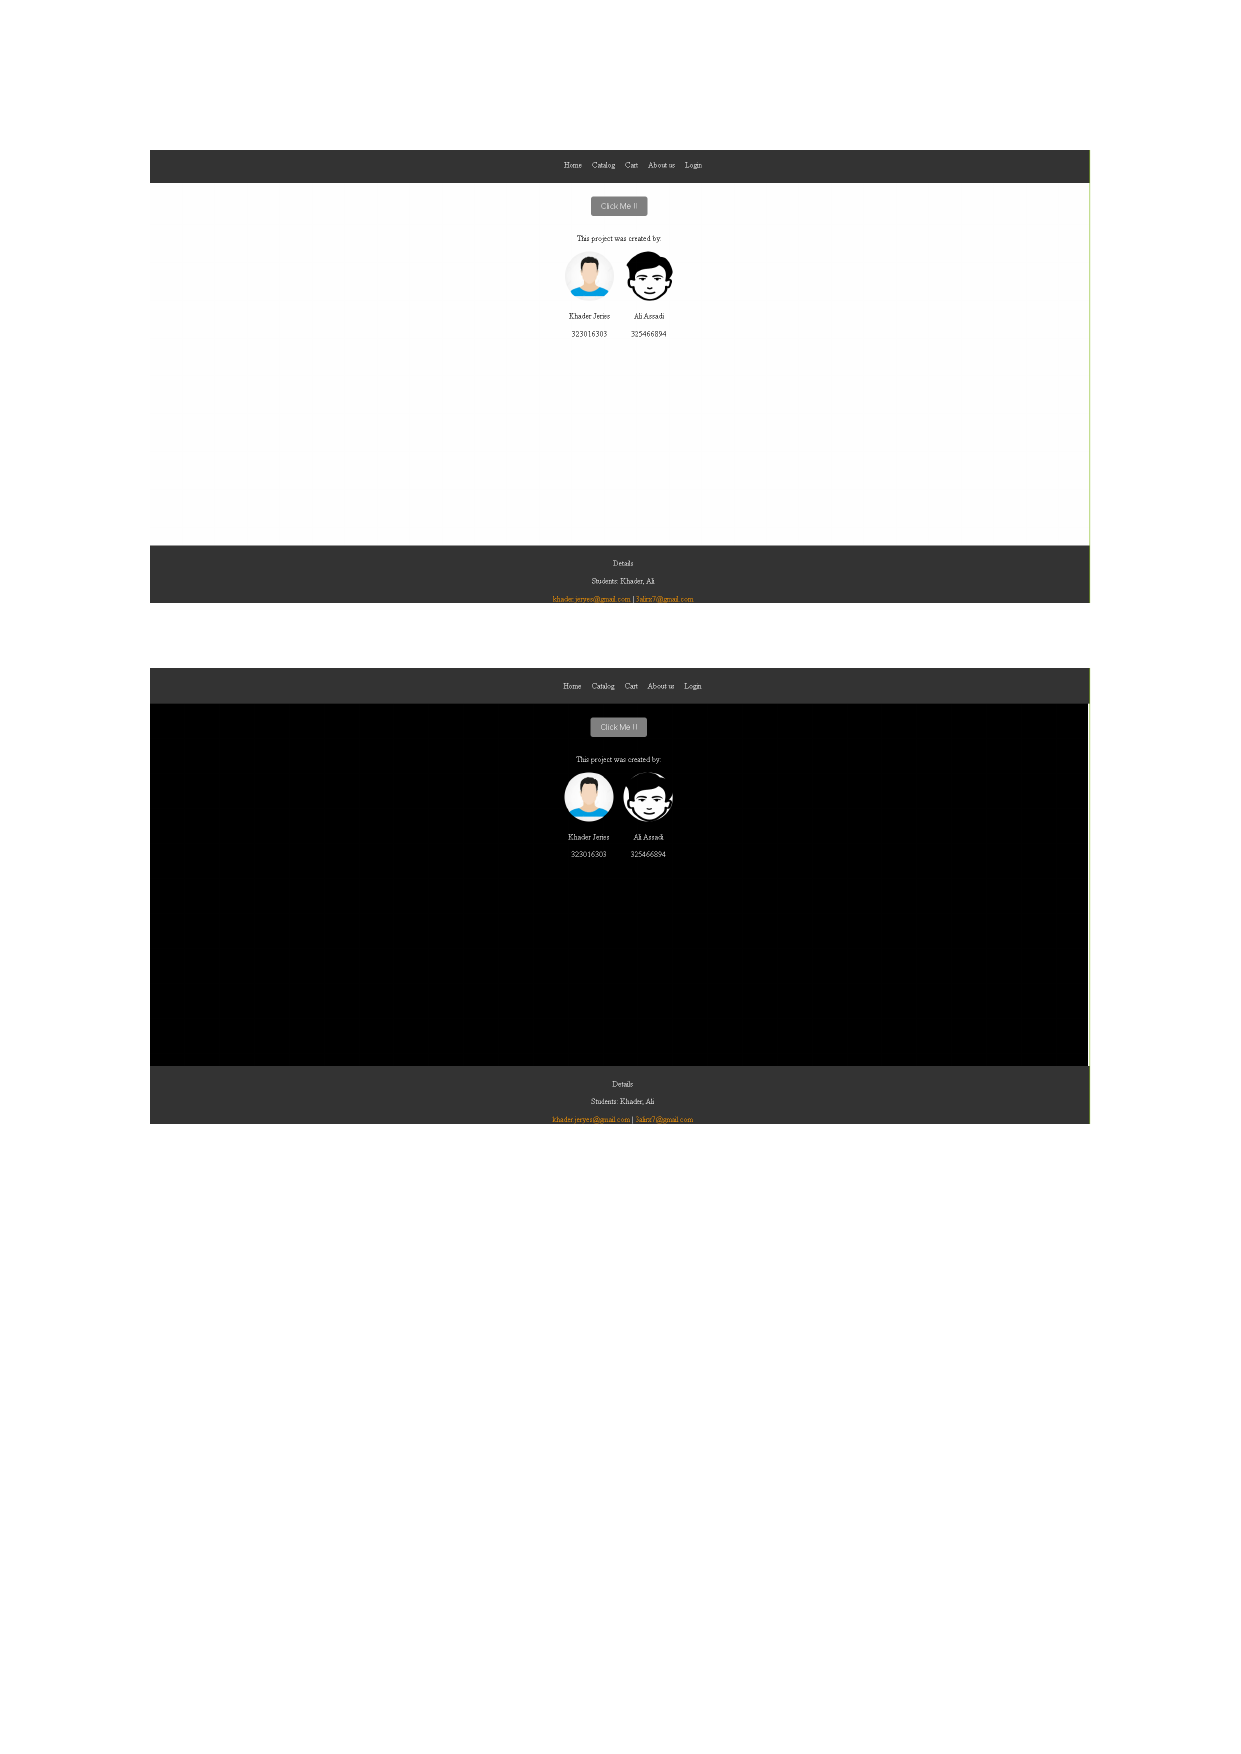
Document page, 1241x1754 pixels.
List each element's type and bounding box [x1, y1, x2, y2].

picture [150, 668, 1091, 1124]
picture [150, 150, 1091, 603]
